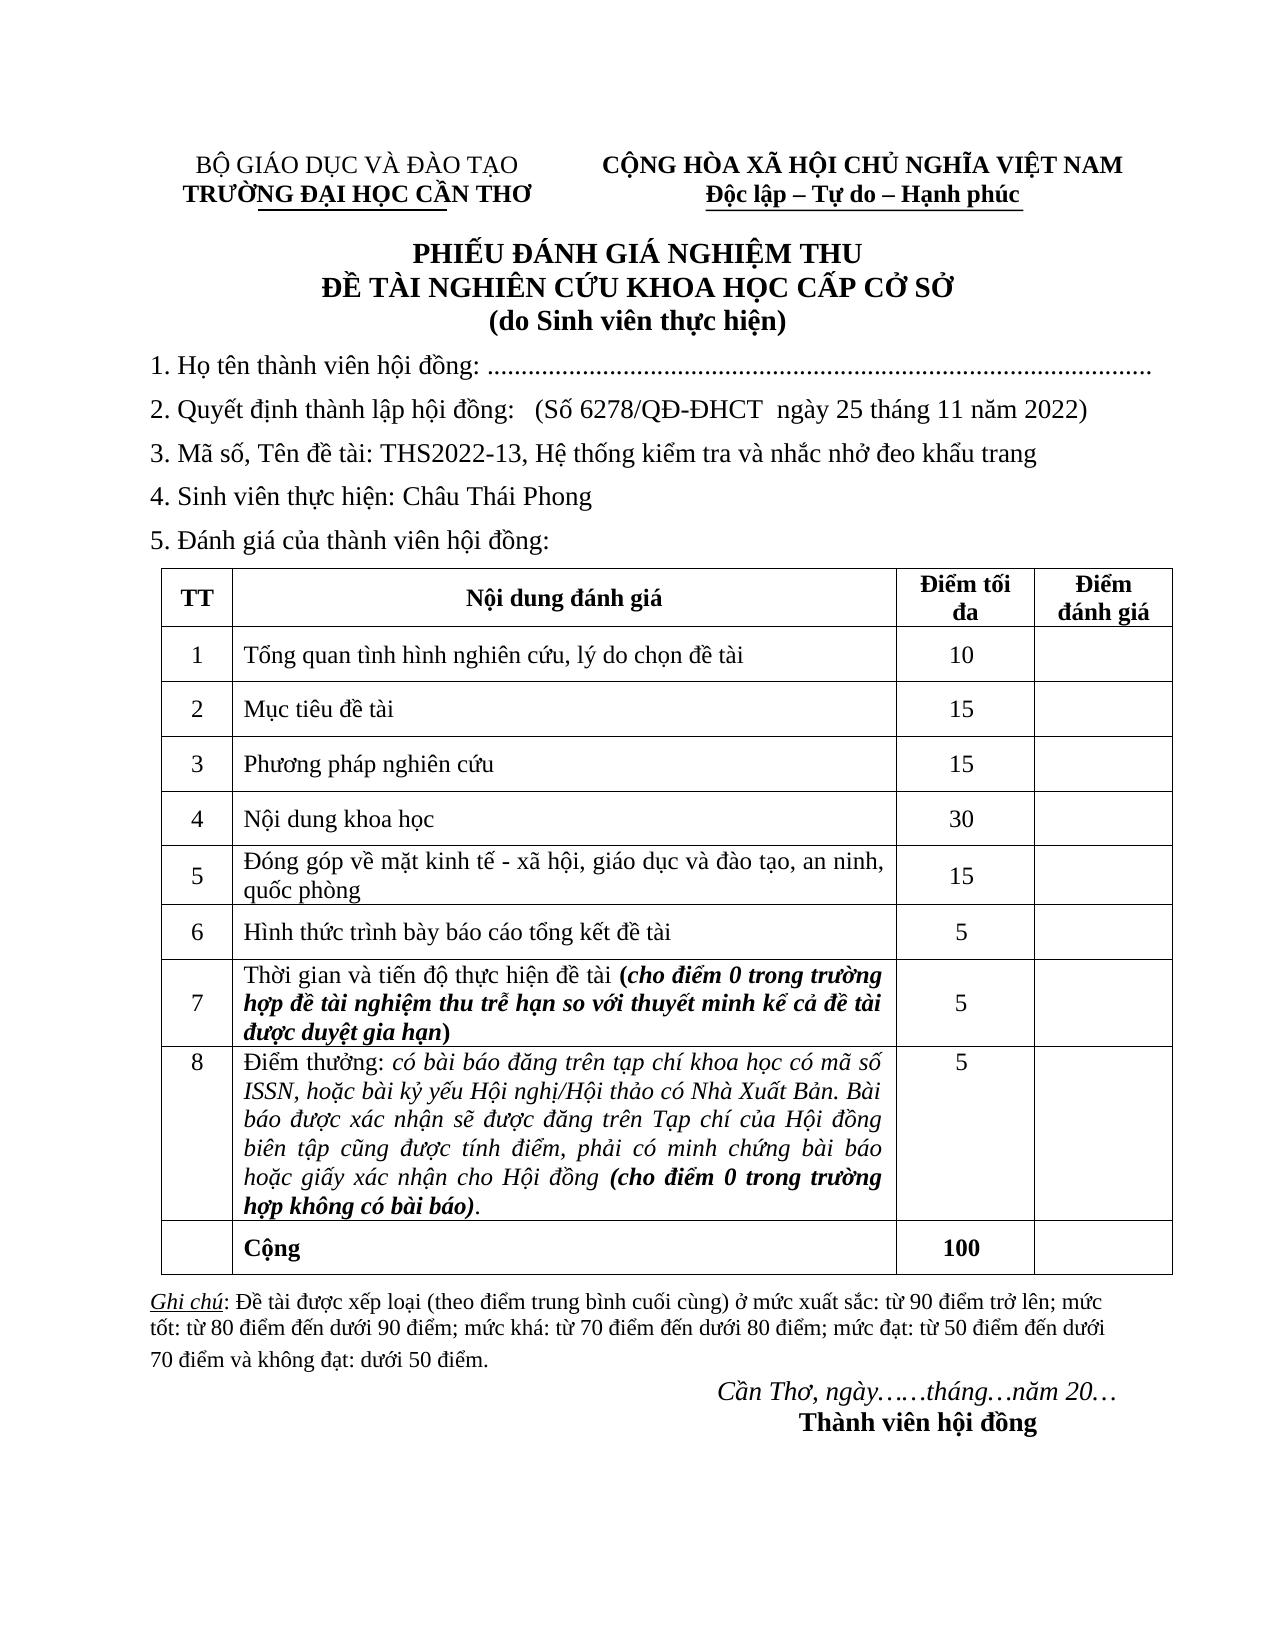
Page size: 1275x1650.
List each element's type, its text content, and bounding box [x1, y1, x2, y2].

table_cell 5 [897, 905, 1034, 959]
table_cell Hình thức trình bày báo cáo tổng kết đề tài [233, 905, 896, 959]
table_cell Tổng quan tình hình nghiên cứu, lý do chọn đề tài [233, 627, 896, 681]
text BỘ GIÁO DỤC VÀ ĐÀO TẠO CỘNG HÒA XÃ HỘI CHỦ NGHĨA VIỆT NAM [150, 150, 1125, 179]
text 1. Họ tên thành viên hội đồng: [150, 349, 1125, 381]
table_cell 100 [897, 1221, 1034, 1274]
table_cell [1035, 627, 1172, 681]
table_cell [1035, 737, 1172, 791]
table_cell [1035, 792, 1172, 845]
table_cell [1035, 960, 1172, 1046]
table_header Điểm tối đa [897, 569, 1034, 626]
text 2. Quyết định thành lập hội đồng: (Số 6278/QĐ-ĐHCT ngày 25 tháng 11 năm 2022) [150, 393, 1125, 424]
table_cell 7 [162, 960, 232, 1046]
text ĐỀ TÀI NGHIÊN CỨU KHOA HỌC CẤP CỞ SỞ [150, 270, 1125, 303]
table_cell 6 [162, 905, 232, 959]
table_header Điểm đánh giá [1035, 569, 1172, 626]
table_cell 5 [162, 846, 232, 904]
table_cell [1035, 1047, 1172, 1219]
table_header TT [162, 569, 232, 626]
table_cell Phương pháp nghiên cứu [233, 737, 896, 791]
table_cell 4 [162, 792, 232, 845]
table_cell [1035, 1221, 1172, 1274]
table_header Nội dung đánh giá [233, 569, 896, 626]
table_cell 10 [897, 627, 1034, 681]
text PHIẾU ĐÁNH GIÁ NGHIỆM THU [150, 236, 1125, 270]
table_cell 5 [897, 960, 1034, 1046]
table_cell 15 [897, 846, 1034, 904]
table_cell Thời gian và tiến độ thực hiện đề tài (cho điểm 0 trong trường hợp đề tài nghiệm thu trễ hạn so với thuyết minh kể cả đề tài được duyệt gia hạn) [233, 960, 896, 1046]
table_cell [1035, 905, 1172, 959]
table_cell Điểm thưởng: có bài báo đăng trên tạp chí khoa học có mã số ISSN, hoặc bài kỷ yếu Hội nghị/Hội thảo có Nhà Xuất Bản. Bài báo được xác nhận sẽ được đăng trên Tạp chí của Hội đồng biên tập cũng được tính điểm, phải có minh chứng bài báo hoặc giấy xác nhận cho Hội đồng (cho điểm 0 trong trường hợp không có bài báo). [233, 1047, 896, 1219]
table_cell 2 [162, 682, 232, 736]
table_cell [1035, 682, 1172, 736]
subtitle TRƯỜNG ĐẠI HỌC CẦN THƠ Độc lập – Tự do – Hạnh phúc [150, 179, 1125, 207]
table_cell [162, 1221, 232, 1274]
text 3. Mã số, Tên đề tài: THS2022-13, Hệ thống kiểm tra và nhắc nhở đeo khẩu trang [150, 437, 1125, 468]
table_cell Mục tiêu đề tài [233, 682, 896, 736]
table_cell 1 [162, 627, 232, 681]
text (do Sinh viên thực hiện) [150, 303, 1125, 337]
table_cell Cộng [233, 1221, 896, 1274]
table_cell 15 [897, 682, 1034, 736]
text 5. Đánh giá của thành viên hội đồng: [150, 524, 1125, 555]
text Ghi chú: Đề tài được xếp loại (theo điểm trung bình cuối cùng) ở mức xuất sắc: từ 90 điểm trở lên; mức tốt: từ 80 điểm đến dưới 90 điểm; mức khá: từ 70 điểm đến dưới 80 điểm; mức đạt: từ 50 điểm đến dưới 70 điểm và không đạt: dưới 50 điểm. [150, 1288, 1125, 1374]
table_cell 15 [897, 737, 1034, 791]
table_cell [1035, 846, 1172, 904]
table_cell 8 [162, 1047, 232, 1219]
table_cell Nội dung khoa học [233, 792, 896, 845]
text Cần Thơ, ngày……tháng…năm 20… [150, 1374, 1125, 1406]
text 4. Sinh viên thực hiện: Châu Thái Phong [150, 480, 1125, 511]
table_cell 3 [162, 737, 232, 791]
table_cell 30 [897, 792, 1034, 845]
table_cell 5 [897, 1047, 1034, 1219]
text Thành viên hội đồng [150, 1406, 1125, 1437]
table_cell Đóng góp về mặt kinh tế - xã hội, giáo dục và đào tạo, an ninh, quốc phòng [233, 846, 896, 904]
